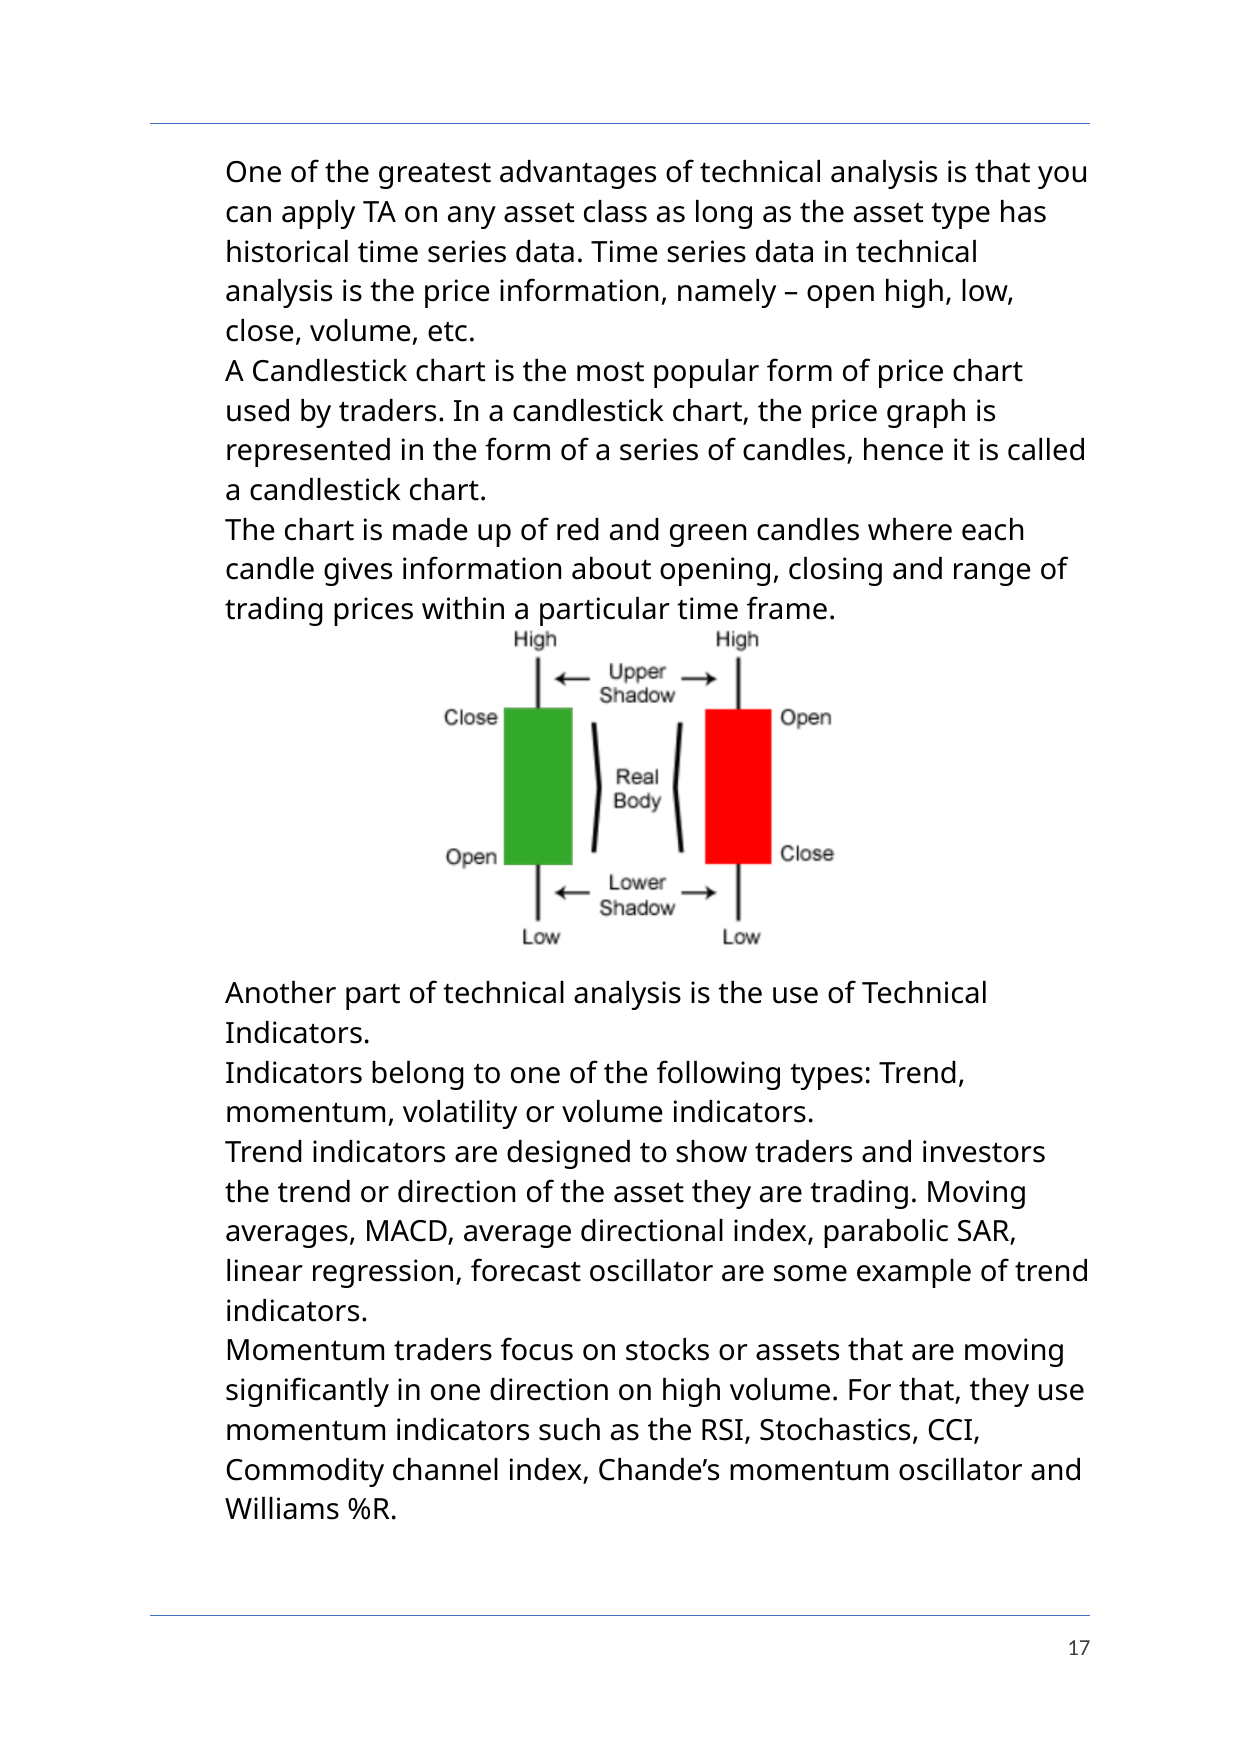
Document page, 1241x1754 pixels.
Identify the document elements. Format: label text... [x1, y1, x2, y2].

list Another part of technical analysis is the use of Technical Indicators. [225, 972, 1090, 1052]
list The chart is made up of red and green candles where each candle gives information about opening, closing and range of trading prices within a particular time frame. [225, 509, 1090, 628]
list Trend indicators are designed to show traders and investors the trend or direction of the asset they are trading. Moving averages, MACD, average directional index, parabolic SAR, linear regression, forecast oscillator are some example of trend indicators. [225, 1131, 1090, 1330]
picture [437, 627, 840, 973]
list A Candlestick chart is the most popular form of price chart used by traders. In a candlestick chart, the price graph is represented in the form of a series of candles, hence it is called a candlestick chart. [225, 350, 1090, 509]
list One of the greatest advantages of technical analysis is that you can apply TA on any asset class as long as the asset type has historical time series data. Time series data in technical analysis is the price information, namely – open high, low, close, volume, etc. [225, 152, 1090, 350]
list Momentum traders focus on stocks or assets that are moving significantly in one direction on high volume. For that, they use momentum indicators such as the RSI, Stochastics, CCI, Commodity channel index, Chande’s momentum oscillator and Williams %R. [225, 1330, 1090, 1528]
list Indicators belong to one of the following types: Trend, momentum, volatility or volume indicators. [225, 1052, 1090, 1131]
